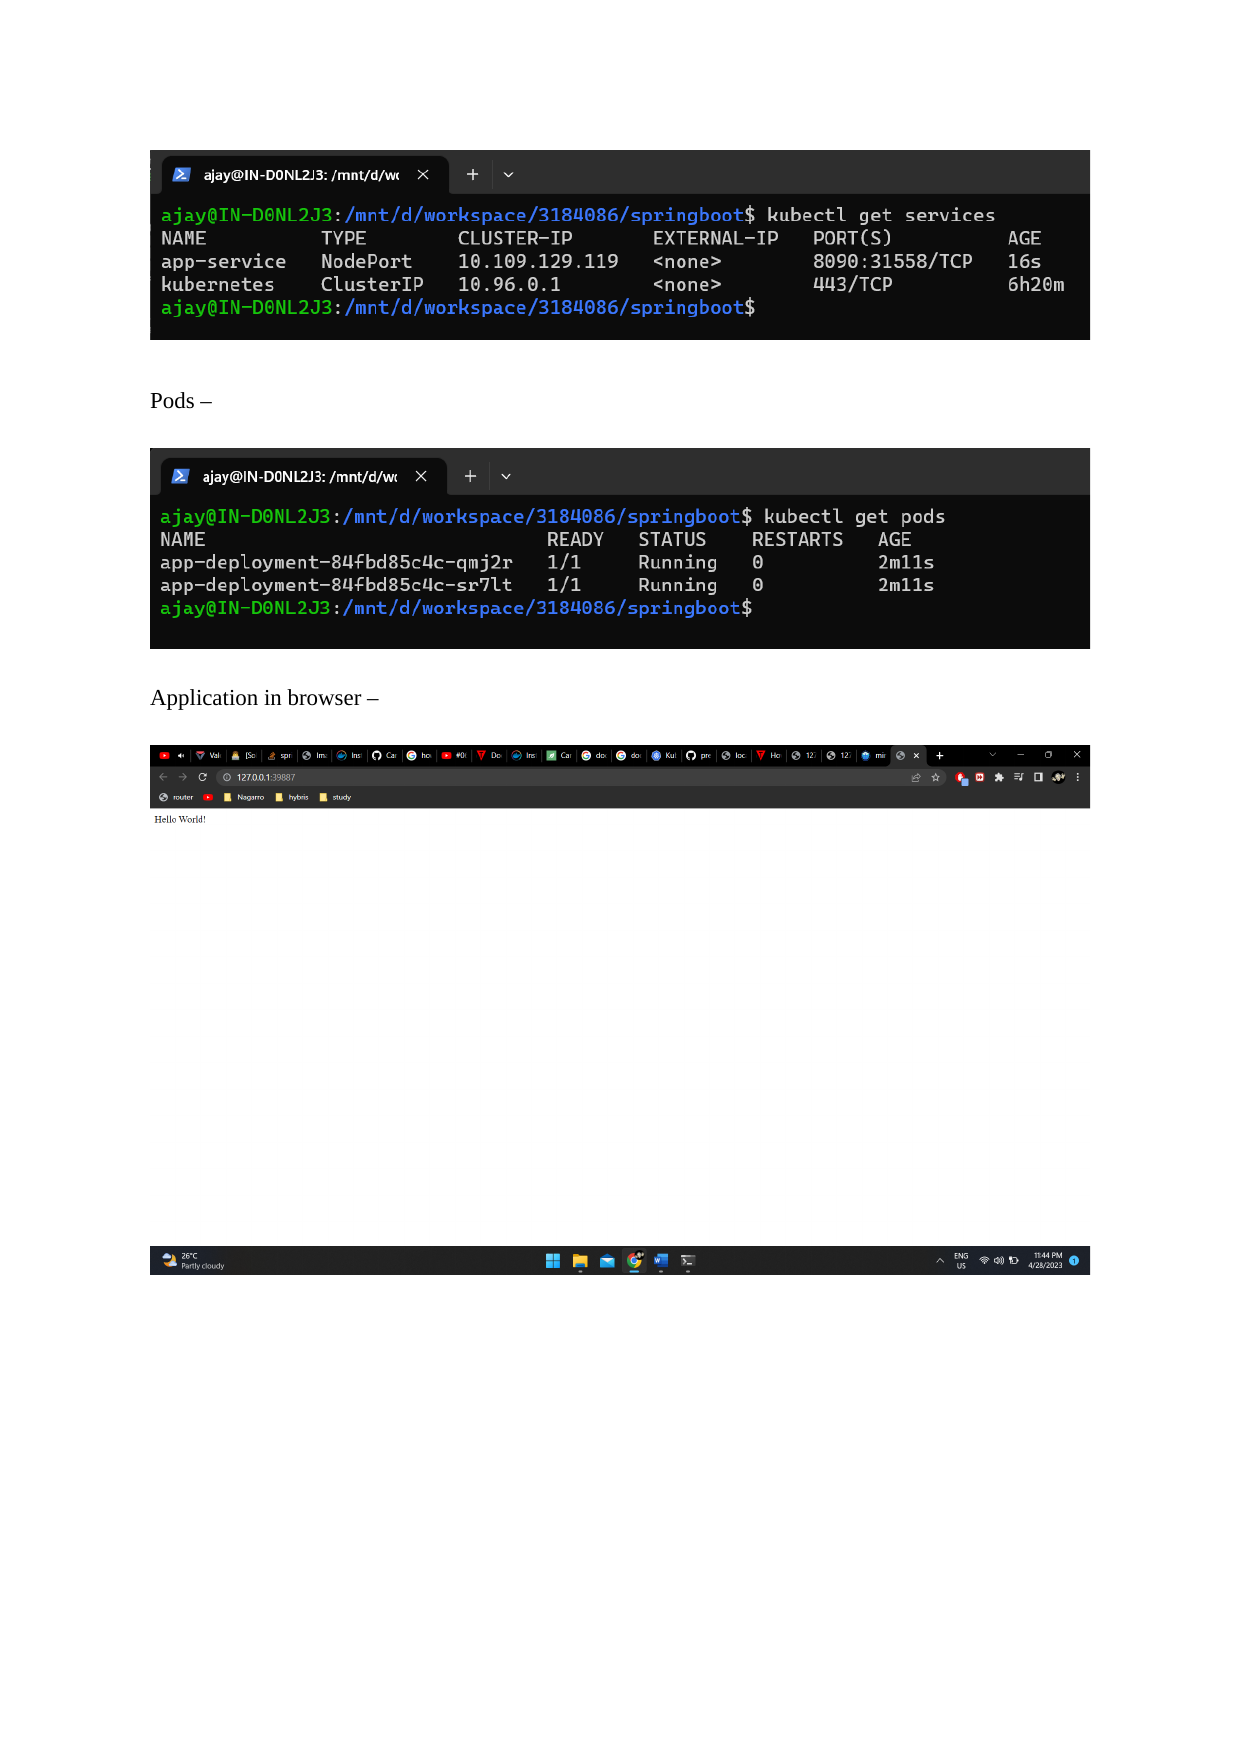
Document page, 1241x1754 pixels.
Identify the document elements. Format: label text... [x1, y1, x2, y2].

picture [150, 448, 1091, 649]
picture [150, 745, 1091, 1275]
text Application in browser – [150, 684, 1090, 711]
picture [150, 150, 1091, 340]
text Pods – [150, 387, 1090, 414]
